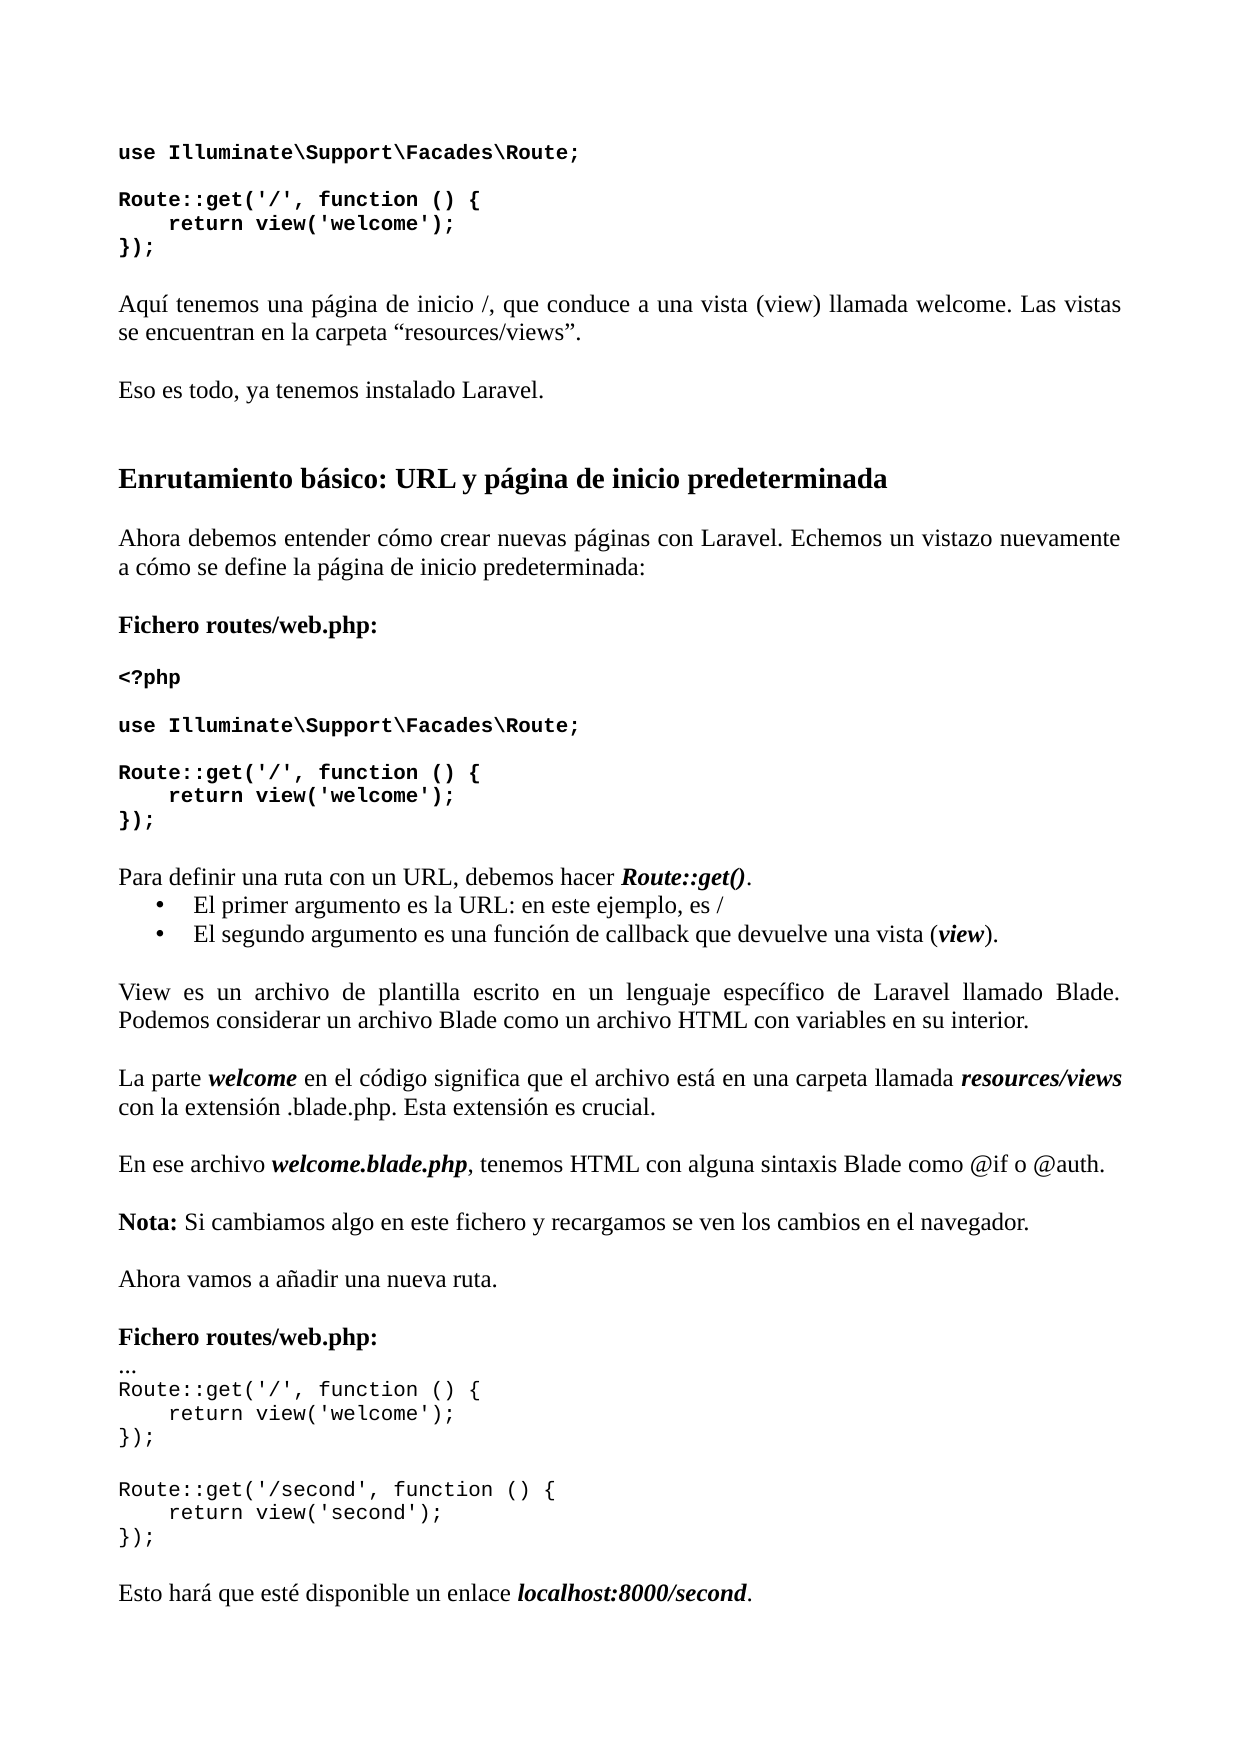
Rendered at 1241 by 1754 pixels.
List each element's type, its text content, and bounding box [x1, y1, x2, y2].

text Route::get('/', function () { [118, 189, 1122, 213]
text }); [118, 809, 1122, 833]
text Route::get('/second', function () { [118, 1479, 1122, 1502]
text Enrutamiento básico: URL y página de inicio predeterminada [118, 461, 1122, 495]
text }); [118, 1526, 1122, 1550]
text return view('welcome'); [118, 786, 1122, 809]
text En ese archivo welcome.blade.php, tenemos HTML con alguna sintaxis Blade como @if o @auth. [118, 1149, 1122, 1178]
text return view('second'); [118, 1502, 1122, 1526]
text return view('welcome'); [118, 1403, 1122, 1426]
text use Illuminate\Support\Facades\Route; [118, 142, 1122, 165]
text View es un archivo de plantilla escrito en un lenguaje específico de Laravel llamado Blade. Podemos considerar un archivo Blade como un archivo HTML con variables en su interior. [118, 977, 1122, 1034]
text Route::get('/', function () { [118, 762, 1122, 786]
text Nota: Si cambiamos algo en este fichero y recargamos se ven los cambios en el navegador. [118, 1207, 1122, 1235]
text Eso es todo, ya tenemos instalado Laravel. [118, 375, 1122, 404]
text Fichero routes/web.php: [118, 1322, 1122, 1350]
text Ahora debemos entender cómo crear nuevas páginas con Laravel. Echemos un vistazo nuevamente a cómo se define la página de inicio predeterminada: [118, 523, 1122, 581]
text }); [118, 1426, 1122, 1450]
list El segundo argumento es una función de callback que devuelve una vista (view). [156, 919, 1122, 948]
text Aquí tenemos una página de inicio /, que conduce a una vista (view) llamada welcome. Las vistas se encuentran en la carpeta “resources/views”. [118, 289, 1122, 346]
list El primer argumento es la URL: en este ejemplo, es / [156, 890, 1122, 919]
text Ahora vamos a añadir una nueva ruta. [118, 1264, 1122, 1293]
text La parte welcome en el código significa que el archivo está en una carpeta llamada resources/views con la extensión .blade.php. Esta extensión es crucial. [118, 1063, 1122, 1120]
text use Illuminate\Support\Facades\Route; [118, 714, 1122, 738]
text Route::get('/', function () { [118, 1379, 1122, 1403]
text ... [118, 1350, 1122, 1379]
text return view('welcome'); [118, 213, 1122, 236]
text Fichero routes/web.php: [118, 610, 1122, 638]
text Esto hará que esté disponible un enlace localhost:8000/second. [118, 1578, 1122, 1607]
text }); [118, 236, 1122, 260]
text Para definir una ruta con un URL, debemos hacer Route::get(). [118, 862, 1122, 890]
text <?php [118, 667, 1122, 691]
